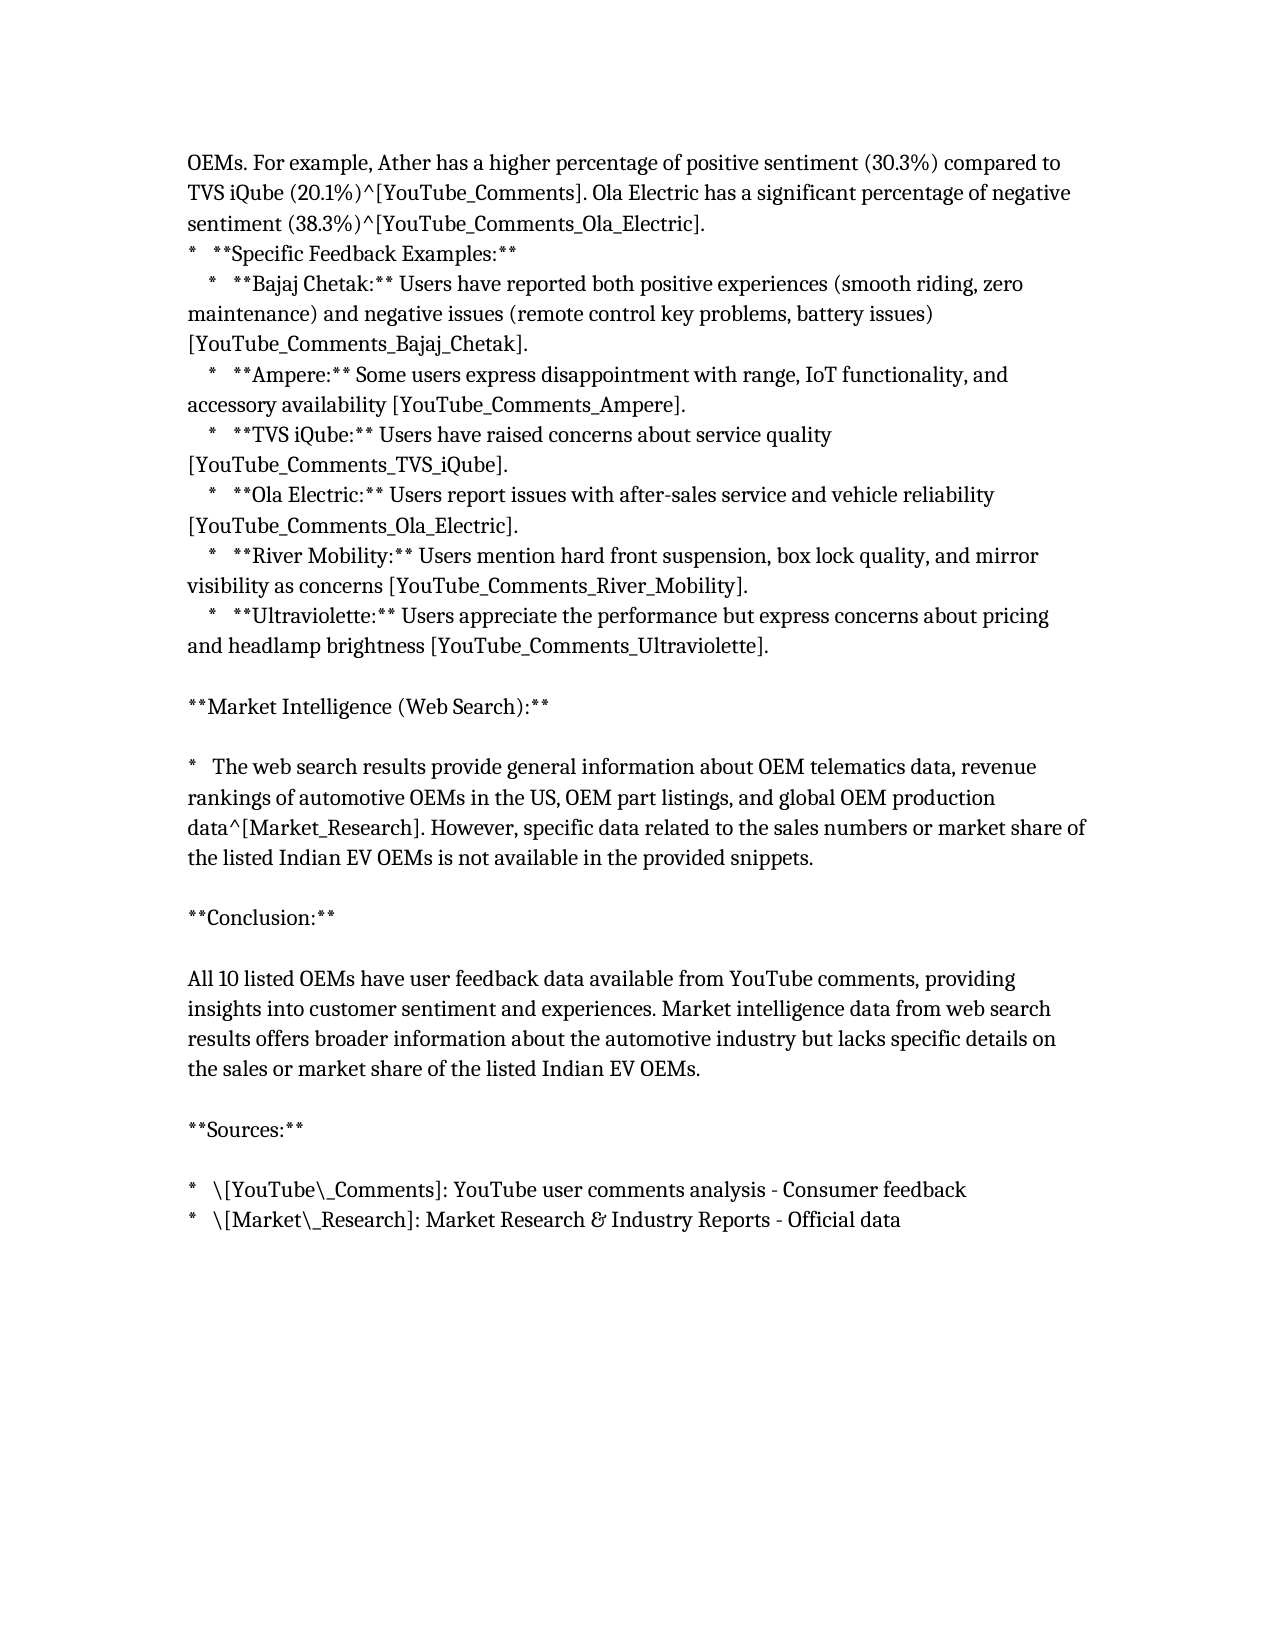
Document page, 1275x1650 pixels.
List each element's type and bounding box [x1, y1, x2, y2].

text [187, 150, 1087, 1294]
